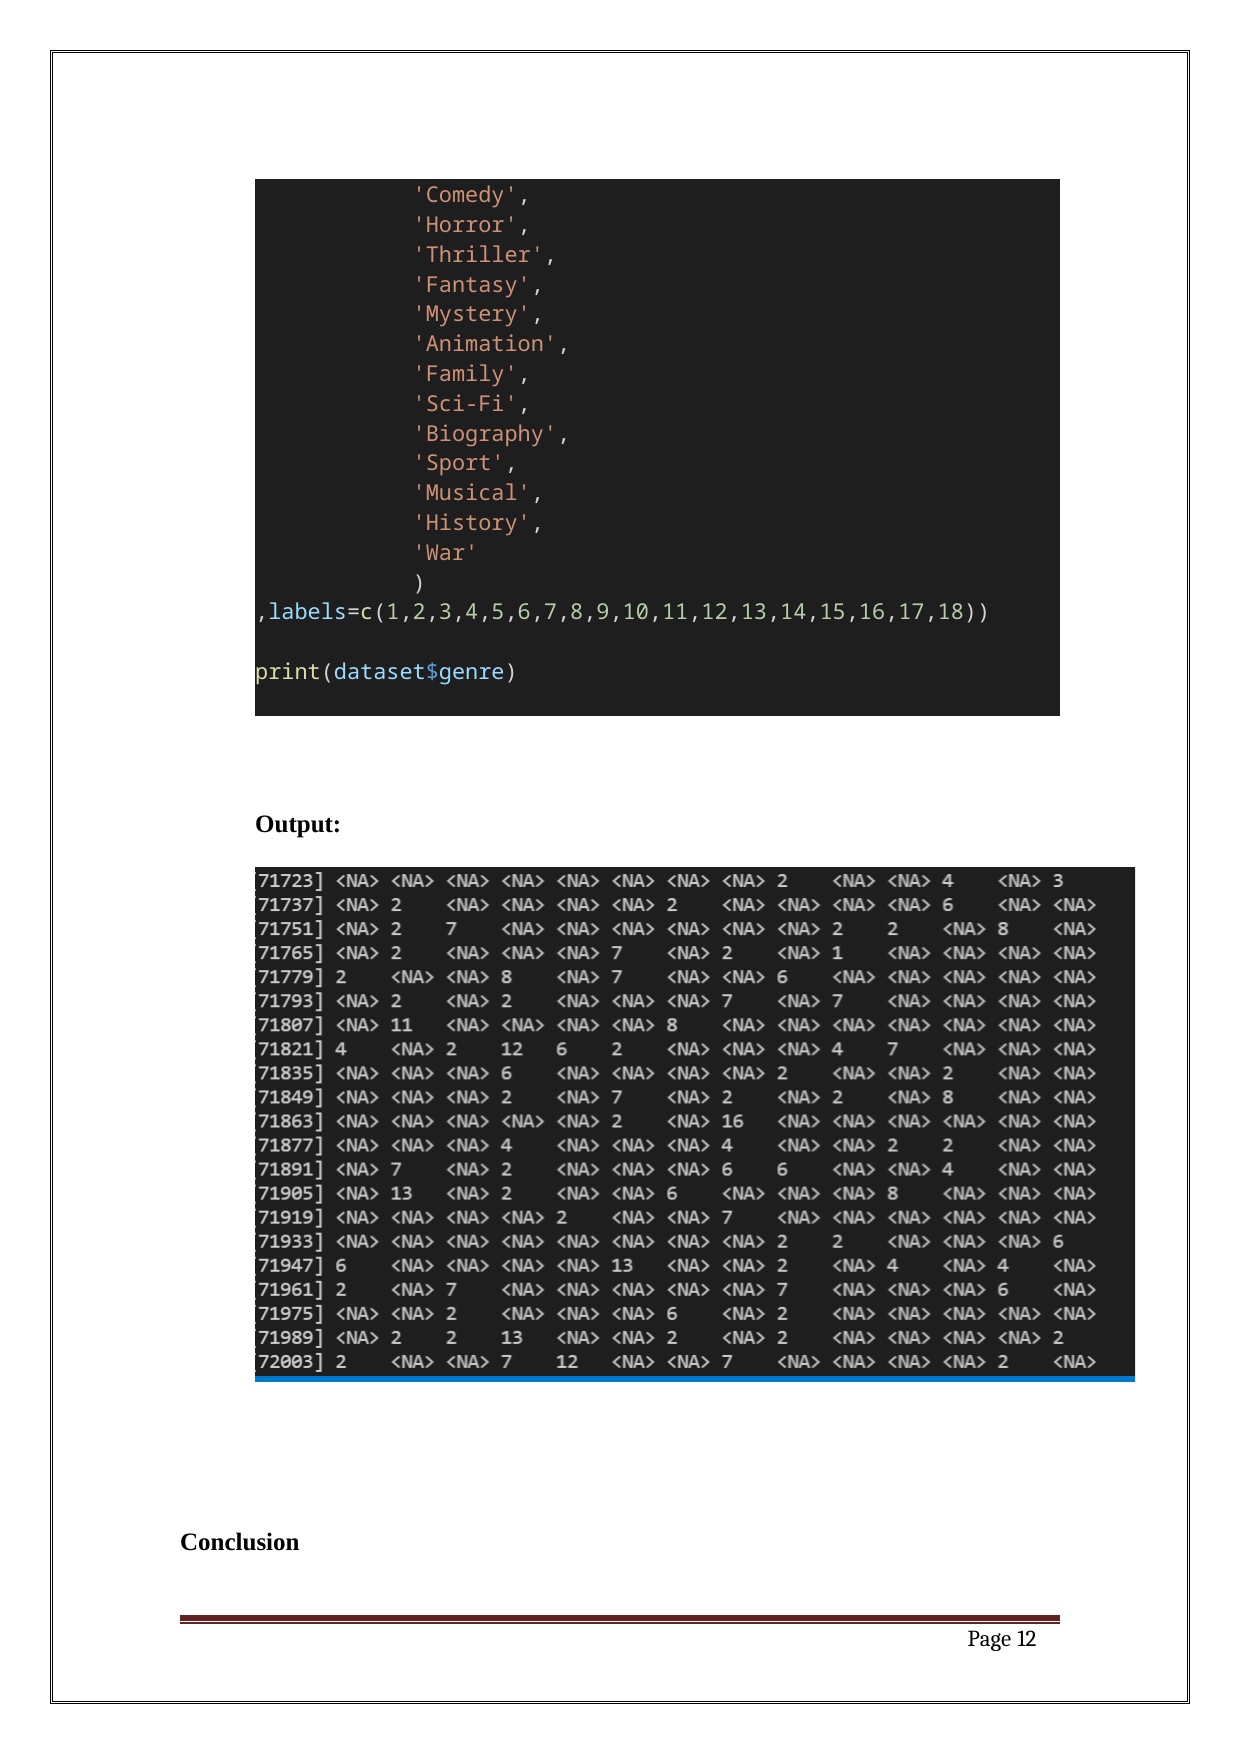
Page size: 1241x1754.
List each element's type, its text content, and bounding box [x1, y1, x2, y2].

text 'Thriller', [255, 239, 1060, 269]
text 'Biography', [255, 418, 1060, 447]
text 'Animation', [255, 328, 1060, 358]
subtitle Output: [180, 809, 1048, 838]
text 'Sci-Fi', [255, 388, 1060, 418]
text ),labels=c(1,2,3,4,5,6,7,8,9,10,11,12,13,14,15,16,17,18)) [255, 567, 1060, 626]
text 'War' [255, 537, 1060, 567]
subtitle Conclusion [180, 1527, 1048, 1556]
text 'History', [255, 507, 1060, 537]
text 'Sport', [255, 447, 1060, 477]
text 'Comedy', [255, 179, 1060, 209]
text 'Mystery', [255, 298, 1060, 328]
text 'Fantasy', [255, 269, 1060, 298]
text 'Family', [255, 358, 1060, 388]
text print(dataset$genre) [255, 656, 1060, 686]
text 'Horror', [255, 209, 1060, 239]
text 'Musical', [255, 477, 1060, 507]
picture [255, 867, 1136, 1382]
